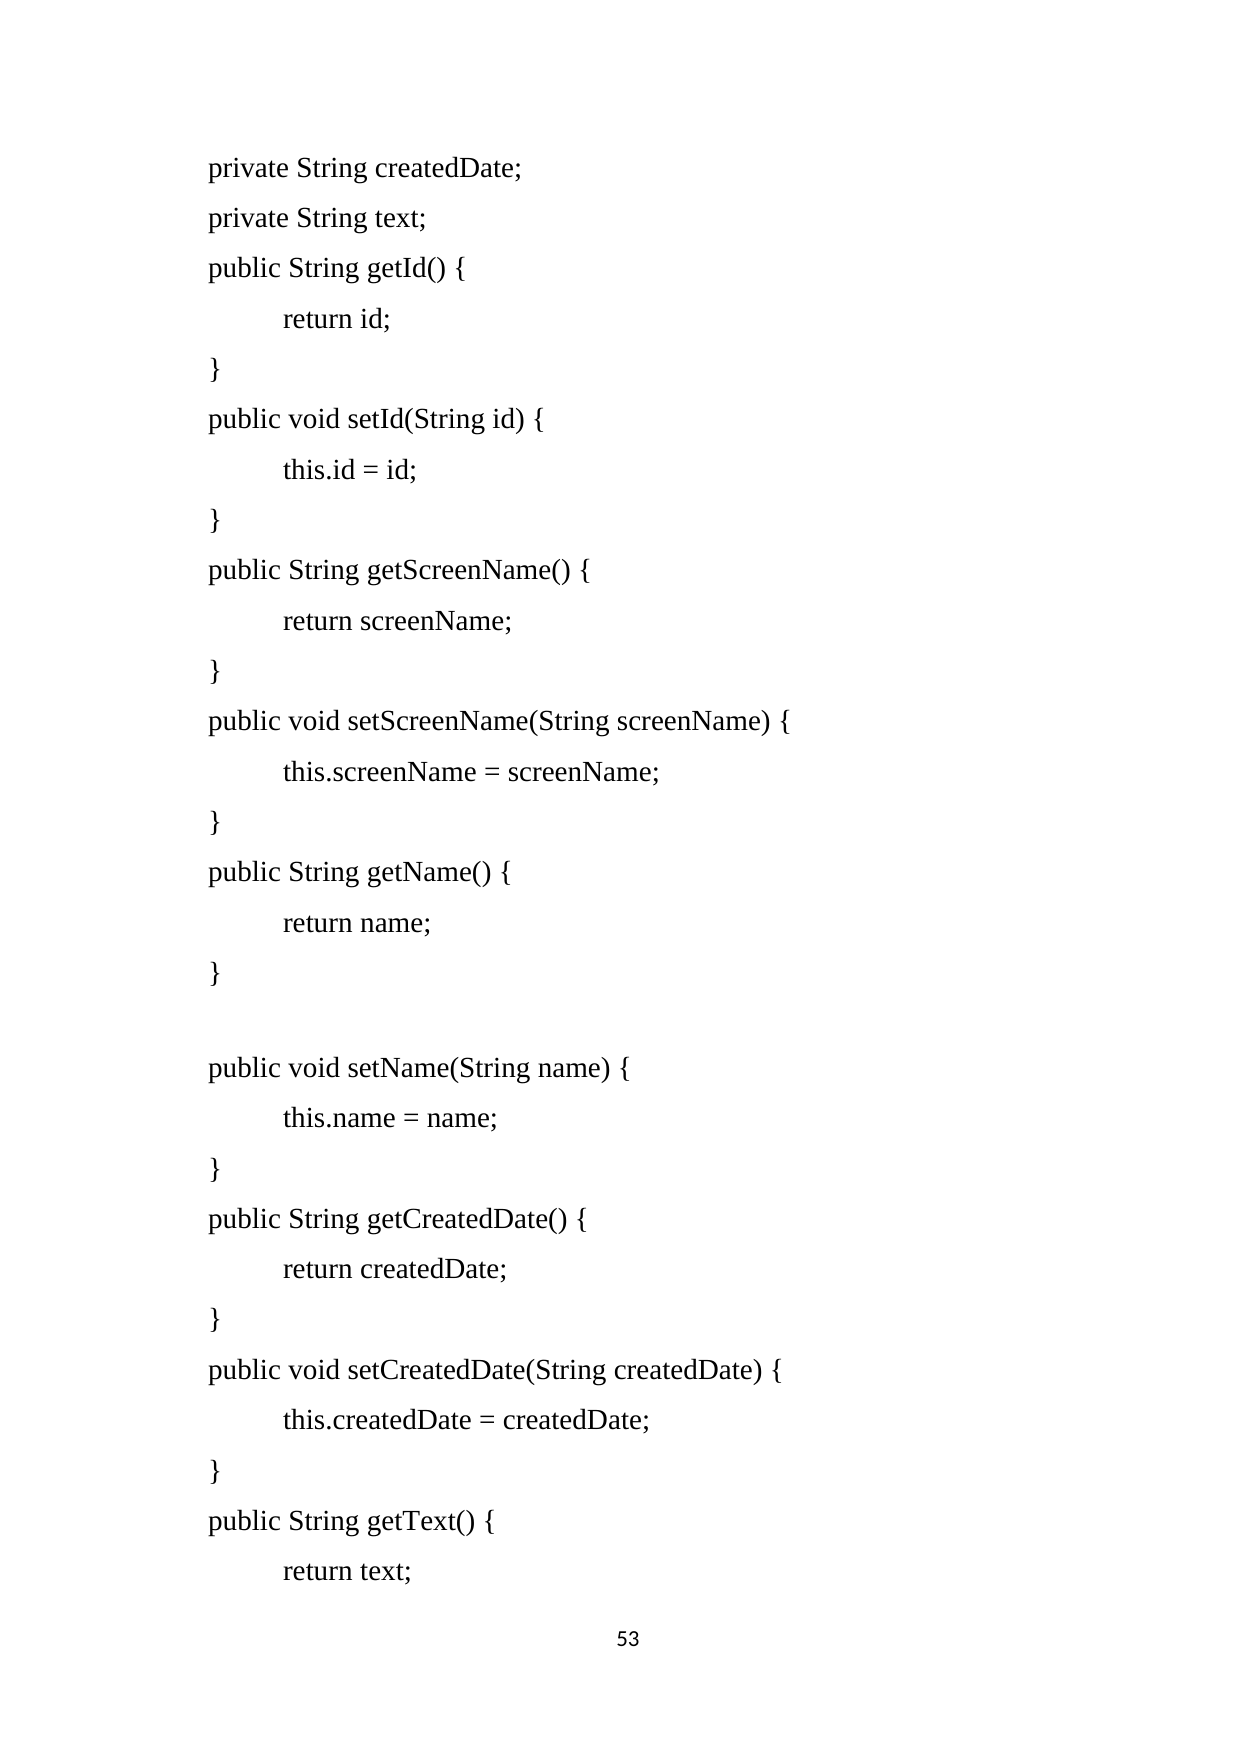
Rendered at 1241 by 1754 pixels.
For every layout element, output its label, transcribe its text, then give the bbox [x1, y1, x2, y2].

text public String getText() { [133, 1503, 1122, 1536]
text } [133, 1151, 1122, 1184]
text return name; [133, 905, 1122, 938]
text return createdDate; [133, 1251, 1122, 1285]
text this.name = name; [133, 1100, 1122, 1134]
text } [133, 1302, 1122, 1335]
text public String getScreenName() { [133, 552, 1122, 586]
text } [133, 653, 1122, 687]
text public void setName(String name) { [133, 1050, 1122, 1084]
text public void setCreatedDate(String createdDate) { [133, 1352, 1122, 1386]
text return id; [133, 301, 1122, 334]
text } [133, 955, 1122, 988]
text return text; [133, 1553, 1122, 1587]
text private String createdDate; [133, 150, 1122, 183]
text } [133, 502, 1122, 536]
text } [133, 1453, 1122, 1486]
text public String getName() { [133, 854, 1122, 888]
text this.screenName = screenName; [133, 754, 1122, 787]
text } [133, 804, 1122, 838]
text this.createdDate = createdDate; [133, 1402, 1122, 1436]
text public void setScreenName(String screenName) { [133, 703, 1122, 737]
text return screenName; [133, 603, 1122, 636]
text public String getId() { [133, 251, 1122, 284]
text private String text; [133, 200, 1122, 234]
text public void setId(String id) { [133, 402, 1122, 435]
text public String getCreatedDate() { [133, 1201, 1122, 1234]
text } [133, 351, 1122, 385]
text this.id = id; [133, 452, 1122, 485]
